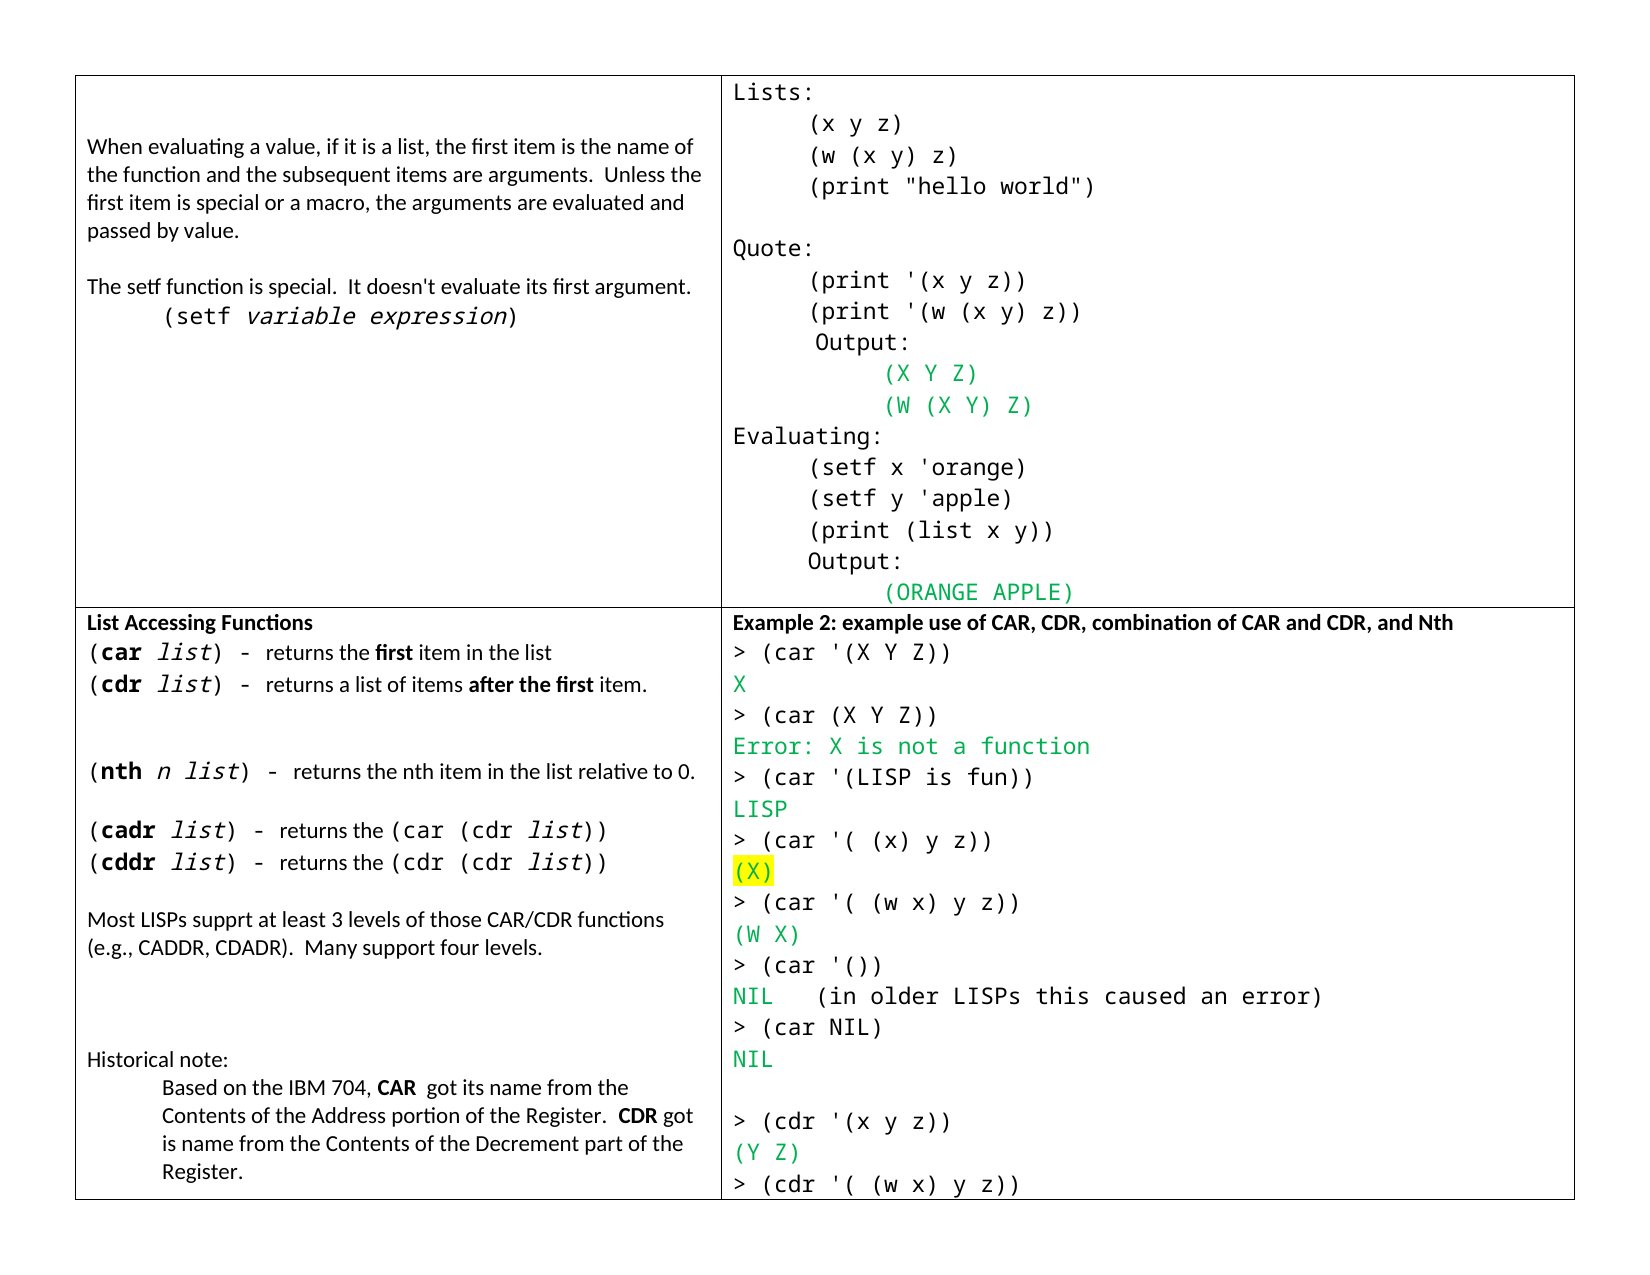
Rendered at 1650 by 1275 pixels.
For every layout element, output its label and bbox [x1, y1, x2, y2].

table_cell [76, 76, 721, 607]
table_cell [722, 608, 1574, 1199]
table_cell [722, 76, 1574, 607]
table_cell [76, 608, 721, 1199]
